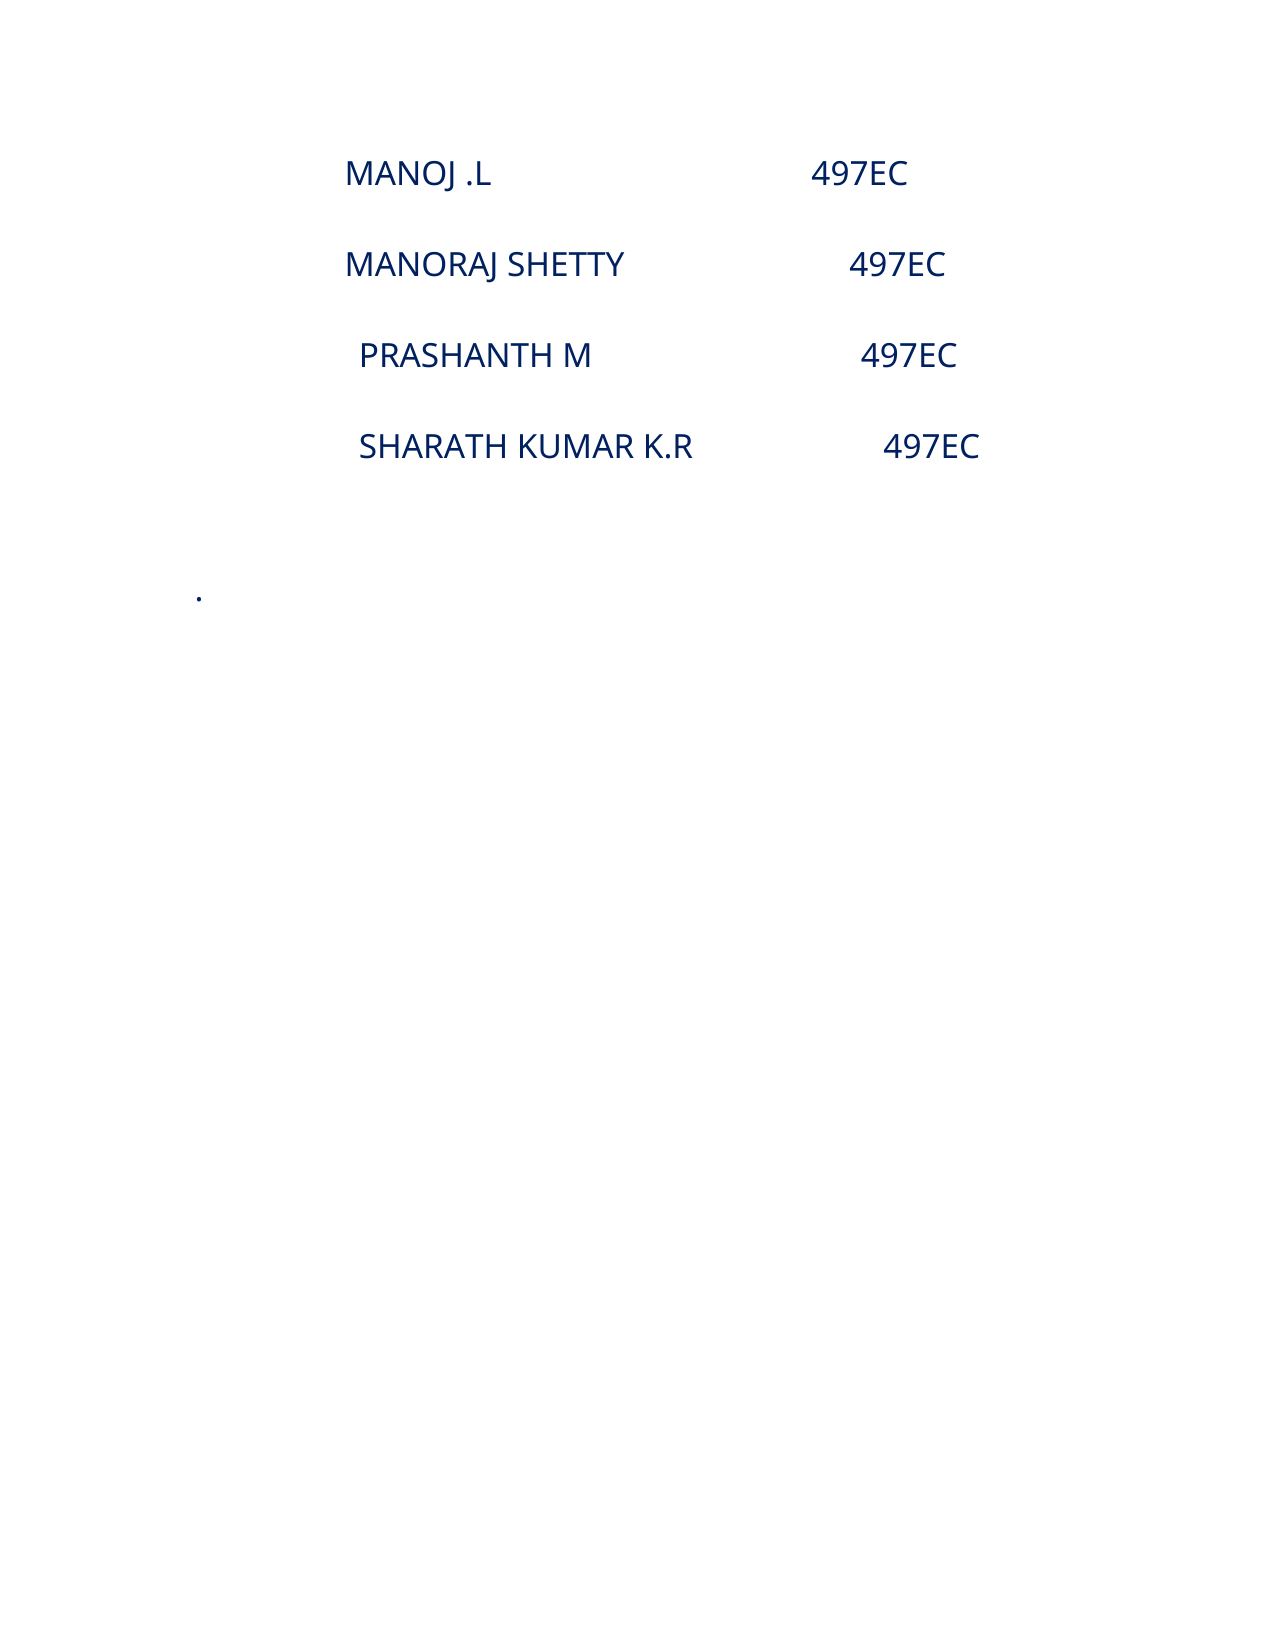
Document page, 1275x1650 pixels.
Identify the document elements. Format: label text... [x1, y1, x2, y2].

text . [194, 566, 1125, 611]
text SHARATH KUMAR K.R 497EC [194, 422, 1125, 468]
text PRASHANTH M 497EC [194, 332, 1125, 377]
text MANORAJ SHETTY 497EC [344, 241, 1125, 286]
text MANOJ .L 497EC [344, 150, 1125, 195]
